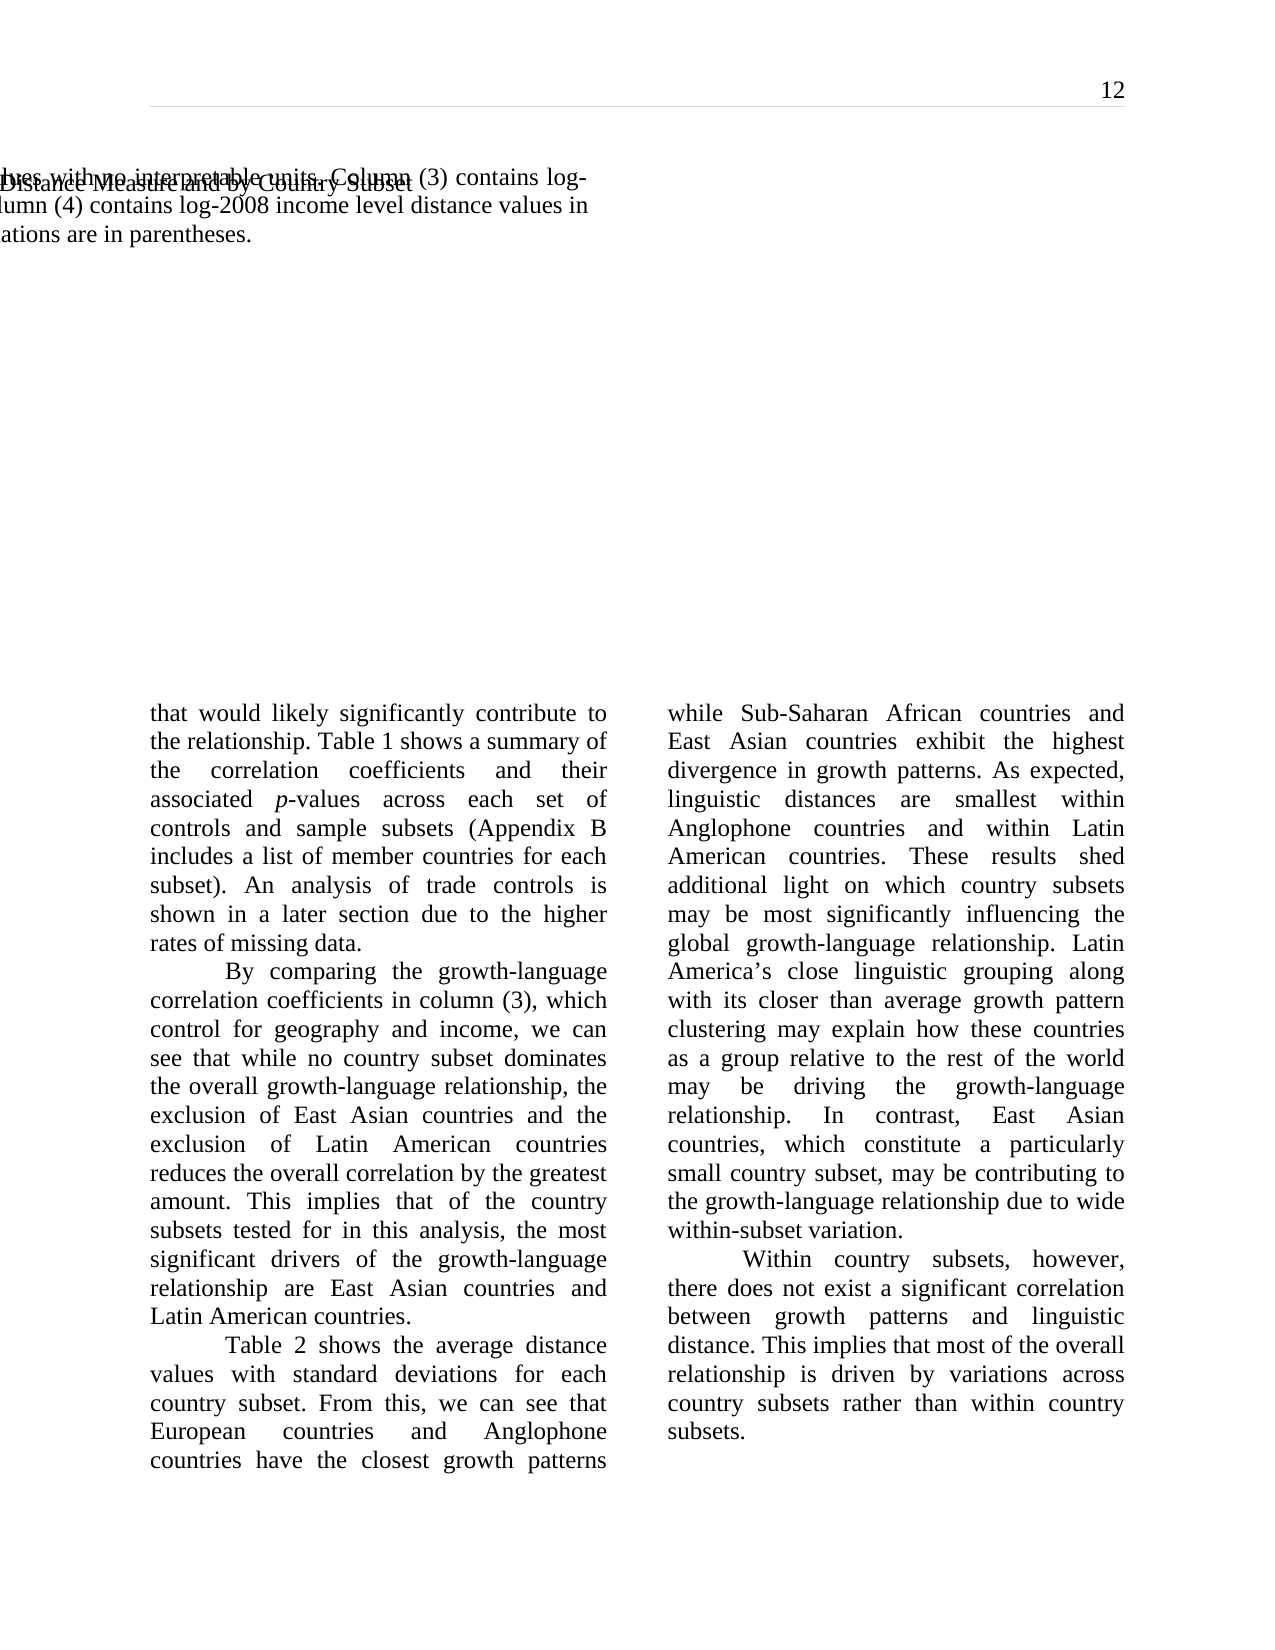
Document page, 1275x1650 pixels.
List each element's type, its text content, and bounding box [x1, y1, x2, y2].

text Table 2 shows the average distance values with standard deviations for each country subset. From this, we can see that European countries and Anglophone countries have the closest growth patterns while Sub-Saharan African countries and East Asian countries exhibit the highest divergence in growth patterns. As expected, linguistic distances are smallest within Anglophone countries and within Latin American countries. These results shed additional light on which country subsets may be most significantly influencing the global growth-language relationship. Latin America’s close linguistic grouping along with its closer than average growth pattern clustering may explain how these countries as a group relative to the rest of the world may be driving the growth-language relationship. In contrast, East Asian countries, which constitute a particularly small country subset, may be contributing to the growth-language relationship due to wide within-subset variation. [667, 150, 1125, 1244]
text Within country subsets, however, there does not exist a significant correlation between growth patterns and linguistic distance. This implies that most of the overall relationship is driven by variations across country subsets rather than within country subsets. [667, 1244, 1125, 1445]
text By comparing the growth-language correlation coefficients in column (3), which control for geography and income, we can see that while no country subset dominates the overall growth-language relationship, the exclusion of East Asian countries and the exclusion of Latin American countries reduces the overall correlation by the greatest amount. This implies that of the country subsets tested for in this analysis, the most significant drivers of the growth-language relationship are East Asian countries and Latin American countries. [150, 956, 607, 1330]
text Table 2 shows the average distance values with standard deviations for each country subset. From this, we can see that European countries and Anglophone countries have the closest growth patterns while Sub-Saharan African countries and East Asian countries exhibit the highest divergence in growth patterns. As expected, linguistic distances are smallest within Anglophone countries and within Latin American countries. These results shed additional light on which country subsets may be most significantly influencing the global growth-language relationship. Latin America’s close linguistic grouping along with its closer than average growth pattern clustering may explain how these countries as a group relative to the rest of the world may be driving the growth-language relationship. In contrast, East Asian countries, which constitute a particularly small country subset, may be contributing to the growth-language relationship due to wide within-subset variation. [150, 1330, 607, 1474]
